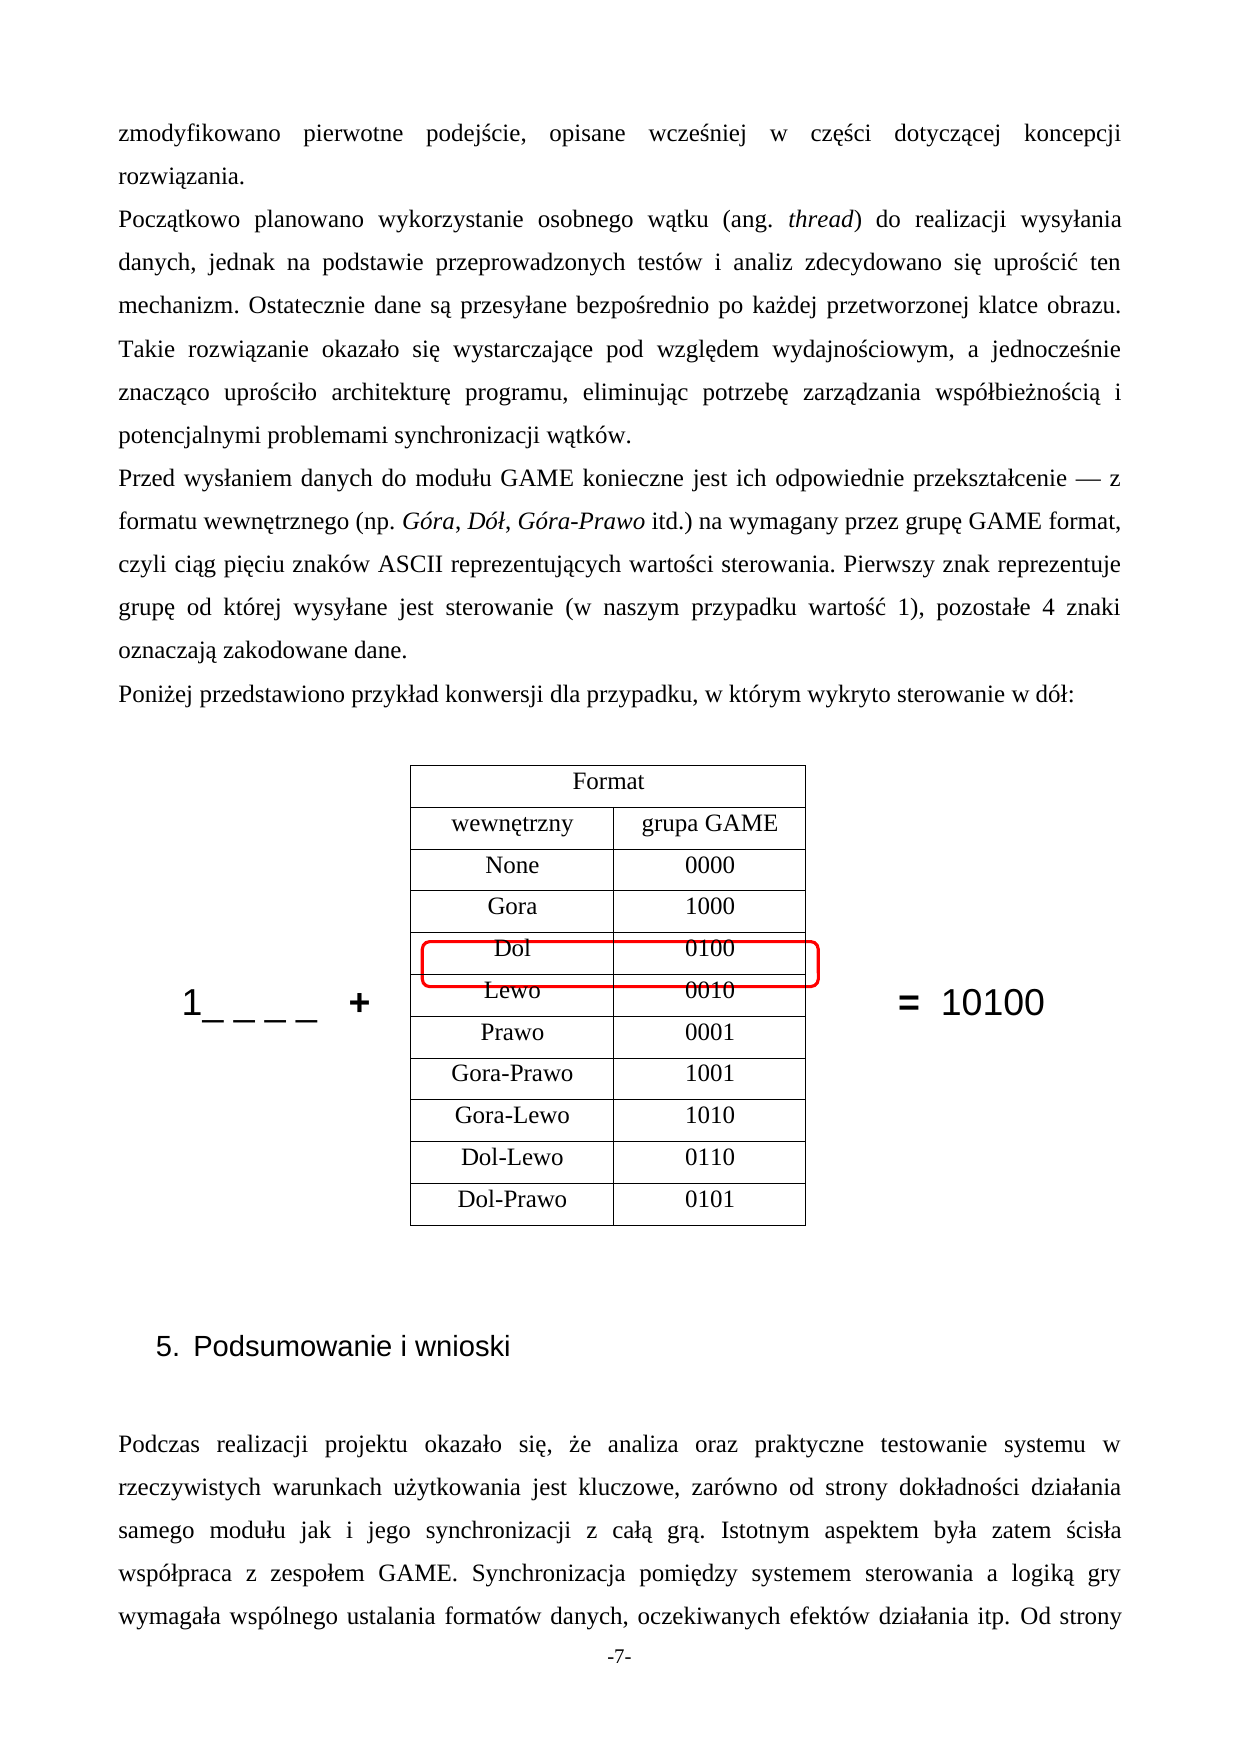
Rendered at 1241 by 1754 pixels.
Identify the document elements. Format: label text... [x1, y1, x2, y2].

table_cell Prawo [411, 1017, 613, 1057]
text Przed wysłaniem danych do modułu GAME konieczne jest ich odpowiednie przekształcenie — z formatu wewnętrznego (np. Góra, Dół, Góra-Prawo itd.) na wymagany przez grupę GAME format, czyli ciąg pięciu znaków ASCII reprezentujących wartości sterowania. Pierwszy znak reprezentuje grupę od której wysyłane jest sterowanie (w naszym przypadku wartość 1), pozostałe 4 znaki oznaczają zakodowane dane. [118, 463, 1122, 664]
text Poniżej przedstawiono przykład konwersji dla przypadku, w którym wykryto sterowanie w dół: [118, 679, 1122, 707]
table_cell 0010 [614, 975, 805, 1016]
table_cell Gora [411, 891, 613, 932]
table_cell 1001 [614, 1059, 805, 1099]
table_cell 0110 [614, 1142, 805, 1183]
table_cell 0001 [614, 1017, 805, 1057]
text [118, 118, 1122, 190]
table_cell Lewo [411, 975, 613, 1016]
table_cell Dol-Prawo [411, 1184, 613, 1224]
table_cell 0100 [614, 933, 805, 974]
table_cell 0101 [614, 1184, 805, 1224]
text 1_ _ _ _ + = 10100 [806, 981, 1122, 1024]
table_cell 0000 [614, 850, 805, 890]
table_cell None [411, 850, 613, 890]
table_cell 1000 [614, 891, 805, 932]
table_cell Gora-Prawo [411, 1059, 613, 1099]
table_cell Dol [411, 933, 613, 974]
table_cell grupa GAME [614, 808, 805, 849]
table_cell Dol-Lewo [411, 1142, 613, 1183]
list Podsumowanie i wnioski [156, 1329, 1122, 1363]
text 1_ _ _ _ + = 10100 [156, 981, 410, 1024]
table_header Format [411, 766, 805, 807]
table_cell 1010 [614, 1100, 805, 1141]
table_cell Gora-Lewo [411, 1100, 613, 1141]
table_cell wewnętrzny [411, 808, 613, 849]
text Początkowo planowano wykorzystanie osobnego wątku (ang. thread) do realizacji wysyłania danych, jednak na podstawie przeprowadzonych testów i analiz zdecydowano się uprościć ten mechanizm. Ostatecznie dane są przesyłane bezpośrednio po każdej przetworzonej klatce obrazu. Takie rozwiązanie okazało się wystarczające pod względem wydajnościowym, a jednocześnie znacząco uprościło architekturę programu, eliminując potrzebę zarządzania współbieżnością i potencjalnymi problemami synchronizacji wątków. [118, 204, 1122, 449]
